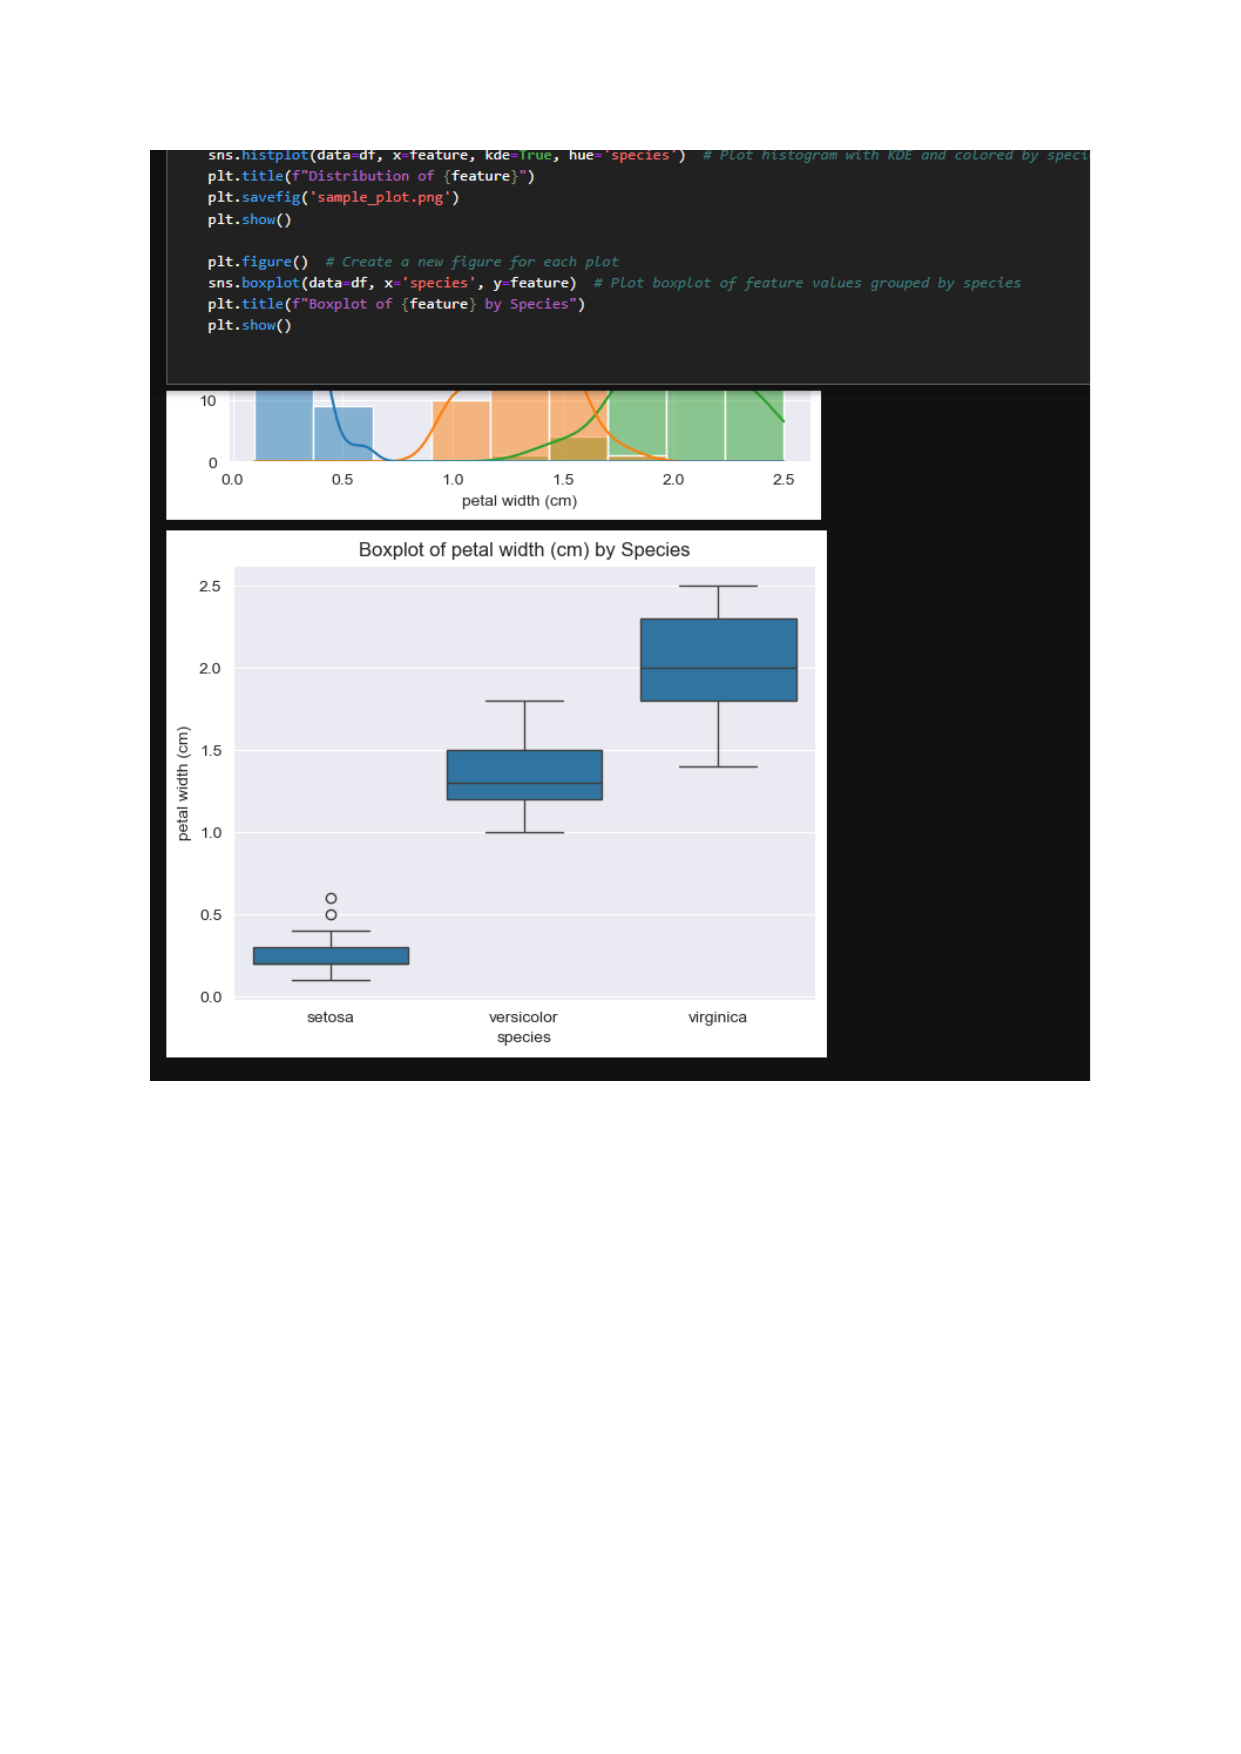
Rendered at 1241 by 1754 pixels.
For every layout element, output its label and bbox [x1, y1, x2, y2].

picture [150, 150, 1091, 1081]
